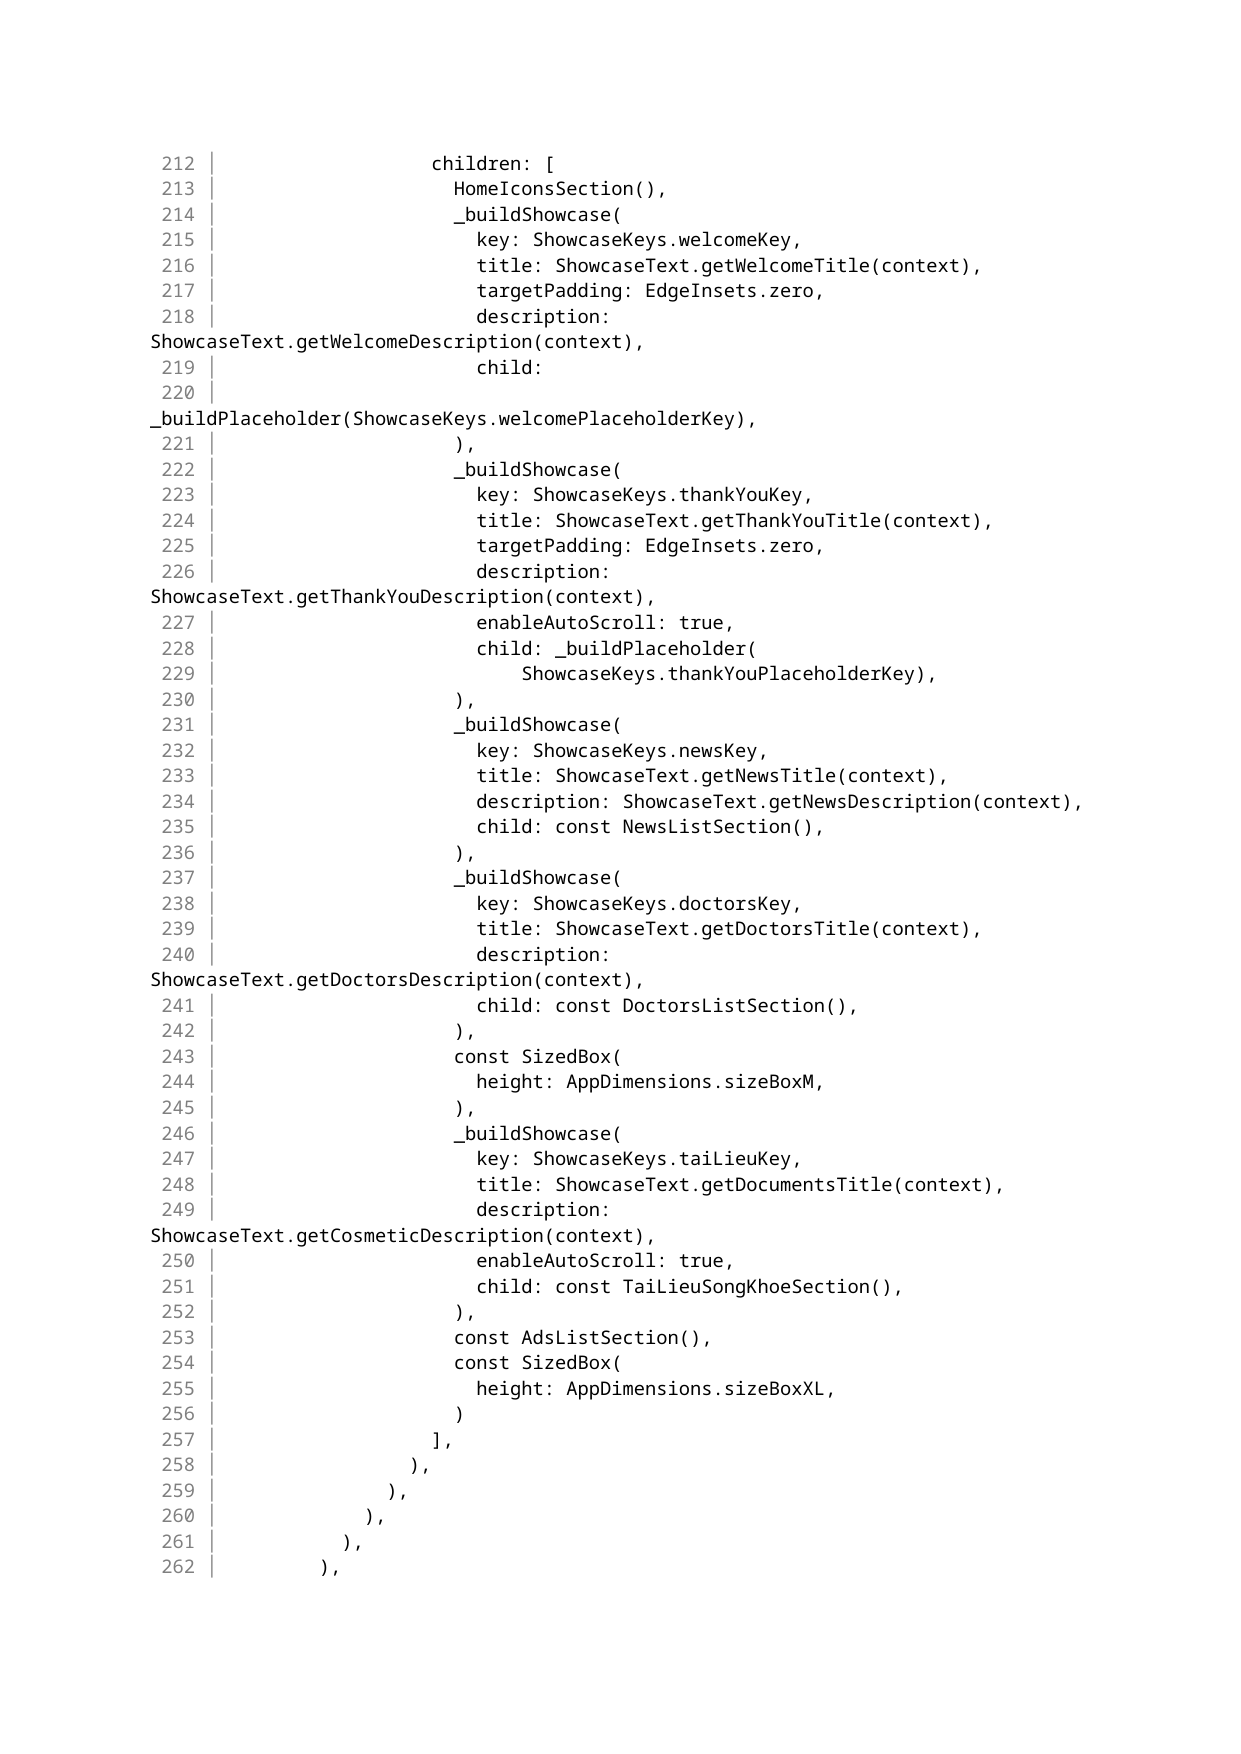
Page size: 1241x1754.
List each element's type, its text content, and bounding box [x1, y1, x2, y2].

text 251 │ child: const TaiLieuSongKhoeSection(), [150, 1273, 1090, 1298]
text 232 │ key: ShowcaseKeys.newsKey, [150, 737, 1090, 762]
text 246 │ _buildShowcase( [150, 1120, 1090, 1145]
text 218 │ description: ShowcaseText.getWelcomeDescription(context), [150, 303, 1090, 354]
text 226 │ description: ShowcaseText.getThankYouDescription(context), [150, 558, 1090, 609]
text 225 │ targetPadding: EdgeInsets.zero, [150, 533, 1090, 558]
text 249 │ description: ShowcaseText.getCosmeticDescription(context), [150, 1196, 1090, 1247]
text 229 │ ShowcaseKeys.thankYouPlaceholderKey), [150, 660, 1090, 686]
text 255 │ height: AppDimensions.sizeBoxXL, [150, 1375, 1090, 1401]
text 216 │ title: ShowcaseText.getWelcomeTitle(context), [150, 252, 1090, 278]
text 240 │ description: ShowcaseText.getDoctorsDescription(context), [150, 941, 1090, 992]
text 221 │ ), [150, 431, 1090, 456]
text 230 │ ), [150, 686, 1090, 711]
text 245 │ ), [150, 1094, 1090, 1120]
text 258 │ ), [150, 1452, 1090, 1477]
text 257 │ ], [150, 1426, 1090, 1452]
text 212 │ children: [ [150, 150, 1090, 176]
text 234 │ description: ShowcaseText.getNewsDescription(context), [150, 788, 1090, 813]
text 253 │ const AdsListSection(), [150, 1324, 1090, 1349]
text 261 │ ), [150, 1528, 1090, 1554]
text 259 │ ), [150, 1477, 1090, 1503]
text 236 │ ), [150, 839, 1090, 864]
text 238 │ key: ShowcaseKeys.doctorsKey, [150, 890, 1090, 916]
text 222 │ _buildShowcase( [150, 456, 1090, 482]
text 254 │ const SizedBox( [150, 1349, 1090, 1375]
text 213 │ HomeIconsSection(), [150, 176, 1090, 201]
text 250 │ enableAutoScroll: true, [150, 1247, 1090, 1273]
text 252 │ ), [150, 1298, 1090, 1324]
text 219 │ child: [150, 354, 1090, 380]
text 227 │ enableAutoScroll: true, [150, 609, 1090, 635]
text 247 │ key: ShowcaseKeys.taiLieuKey, [150, 1145, 1090, 1171]
text 220 │ _buildPlaceholder(ShowcaseKeys.welcomePlaceholderKey), [150, 380, 1090, 431]
text 260 │ ), [150, 1503, 1090, 1528]
text 262 │ ), [150, 1554, 1090, 1579]
text 233 │ title: ShowcaseText.getNewsTitle(context), [150, 762, 1090, 788]
text 241 │ child: const DoctorsListSection(), [150, 992, 1090, 1018]
text 217 │ targetPadding: EdgeInsets.zero, [150, 278, 1090, 303]
text 223 │ key: ShowcaseKeys.thankYouKey, [150, 482, 1090, 507]
text 248 │ title: ShowcaseText.getDocumentsTitle(context), [150, 1171, 1090, 1196]
text 243 │ const SizedBox( [150, 1043, 1090, 1069]
text 235 │ child: const NewsListSection(), [150, 813, 1090, 839]
text 228 │ child: _buildPlaceholder( [150, 635, 1090, 660]
text 256 │ ) [150, 1401, 1090, 1426]
text 242 │ ), [150, 1018, 1090, 1043]
text 224 │ title: ShowcaseText.getThankYouTitle(context), [150, 507, 1090, 533]
text 231 │ _buildShowcase( [150, 711, 1090, 737]
text 239 │ title: ShowcaseText.getDoctorsTitle(context), [150, 916, 1090, 941]
text 215 │ key: ShowcaseKeys.welcomeKey, [150, 227, 1090, 252]
text 237 │ _buildShowcase( [150, 864, 1090, 890]
text 214 │ _buildShowcase( [150, 201, 1090, 227]
text 244 │ height: AppDimensions.sizeBoxM, [150, 1069, 1090, 1094]
